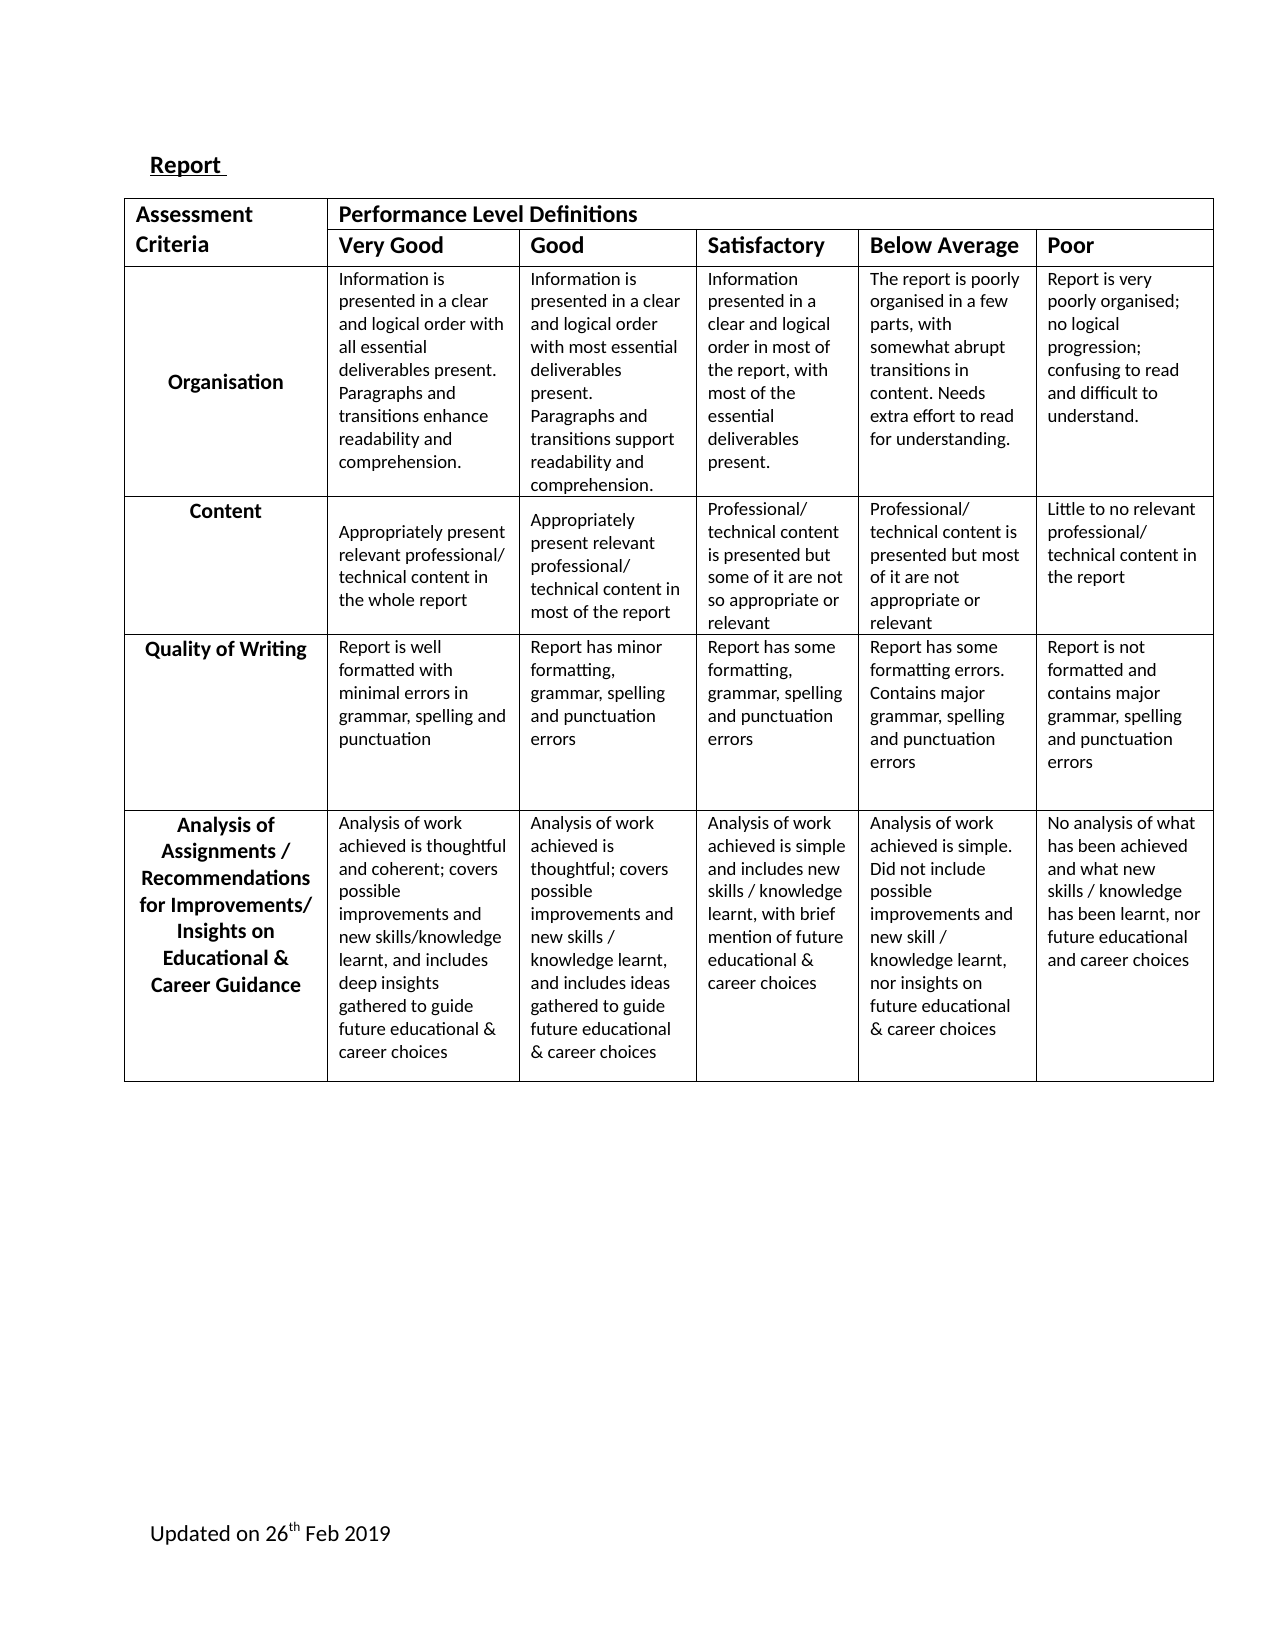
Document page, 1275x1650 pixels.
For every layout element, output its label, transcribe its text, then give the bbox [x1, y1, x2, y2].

table_cell Report is not formatted and contains major grammar, spelling and punctuation errors [1037, 635, 1213, 810]
table_cell Poor [1037, 230, 1213, 266]
table_cell Analysis of work achieved is simple and includes new skills / knowledge learnt, with brief mention of future educational & career choices [697, 811, 858, 1081]
table_cell Organisation [125, 267, 327, 496]
table_cell Quality of Writing [125, 635, 327, 810]
table_cell Appropriately present relevant professional/ technical content in most of the report [520, 497, 696, 634]
table_cell Analysis of work achieved is thoughtful; covers possible improvements and new skills / knowledge learnt, and includes ideas gathered to guide future educational & career choices [520, 811, 696, 1081]
text Report [150, 149, 1125, 179]
table_cell Analysis of work achieved is simple. Did not include possible improvements and new skill / knowledge learnt, nor insights on future educational & career choices [859, 811, 1036, 1081]
table_cell Professional/ technical content is presented but some of it are not so appropriate or relevant [697, 497, 858, 634]
table_cell Analysis of work achieved is thoughtful and coherent; covers possible improvements and new skills/knowledge learnt, and includes deep insights gathered to guide future educational & career choices [328, 811, 519, 1081]
table_cell Report has some formatting, grammar, spelling and punctuation errors [697, 635, 858, 810]
table_header Performance Level Definitions [328, 199, 1213, 229]
table_cell Report has minor formatting, grammar, spelling and punctuation errors [520, 635, 696, 810]
table_cell Analysis of Assignments / Recommendations for Improvements/ Insights on Educational & Career Guidance [125, 811, 327, 1081]
table_cell Good [520, 230, 696, 266]
table_cell Report is very poorly organised; no logical progression; confusing to read and difficult to understand. [1037, 267, 1213, 496]
table_cell Below Average [859, 230, 1036, 266]
table_cell Professional/ technical content is presented but most of it are not appropriate or relevant [859, 497, 1036, 634]
table_cell Very Good [328, 230, 519, 266]
table_header Assessment Criteria [125, 199, 327, 266]
table_cell Appropriately present relevant professional/ technical content in the whole report [328, 497, 519, 634]
table_cell Little to no relevant professional/ technical content in the report [1037, 497, 1213, 634]
table_cell Content [125, 497, 327, 634]
table_cell Information is presented in a clear and logical order with most essential deliverables present. Paragraphs and transitions support readability and comprehension. [520, 267, 696, 496]
table_cell The report is poorly organised in a few parts, with somewhat abrupt transitions in content. Needs extra effort to read for understanding. [859, 267, 1036, 496]
table_cell No analysis of what has been achieved and what new skills / knowledge has been learnt, nor future educational and career choices [1037, 811, 1213, 1081]
table_cell Report is well formatted with minimal errors in grammar, spelling and punctuation [328, 635, 519, 810]
table_cell Report has some formatting errors. Contains major grammar, spelling and punctuation errors [859, 635, 1036, 810]
table_cell Information is presented in a clear and logical order with all essential deliverables present. Paragraphs and transitions enhance readability and comprehension. [328, 267, 519, 496]
table_cell Information presented in a clear and logical order in most of the report, with most of the essential deliverables present. [697, 267, 858, 496]
table_cell Satisfactory [697, 230, 858, 266]
